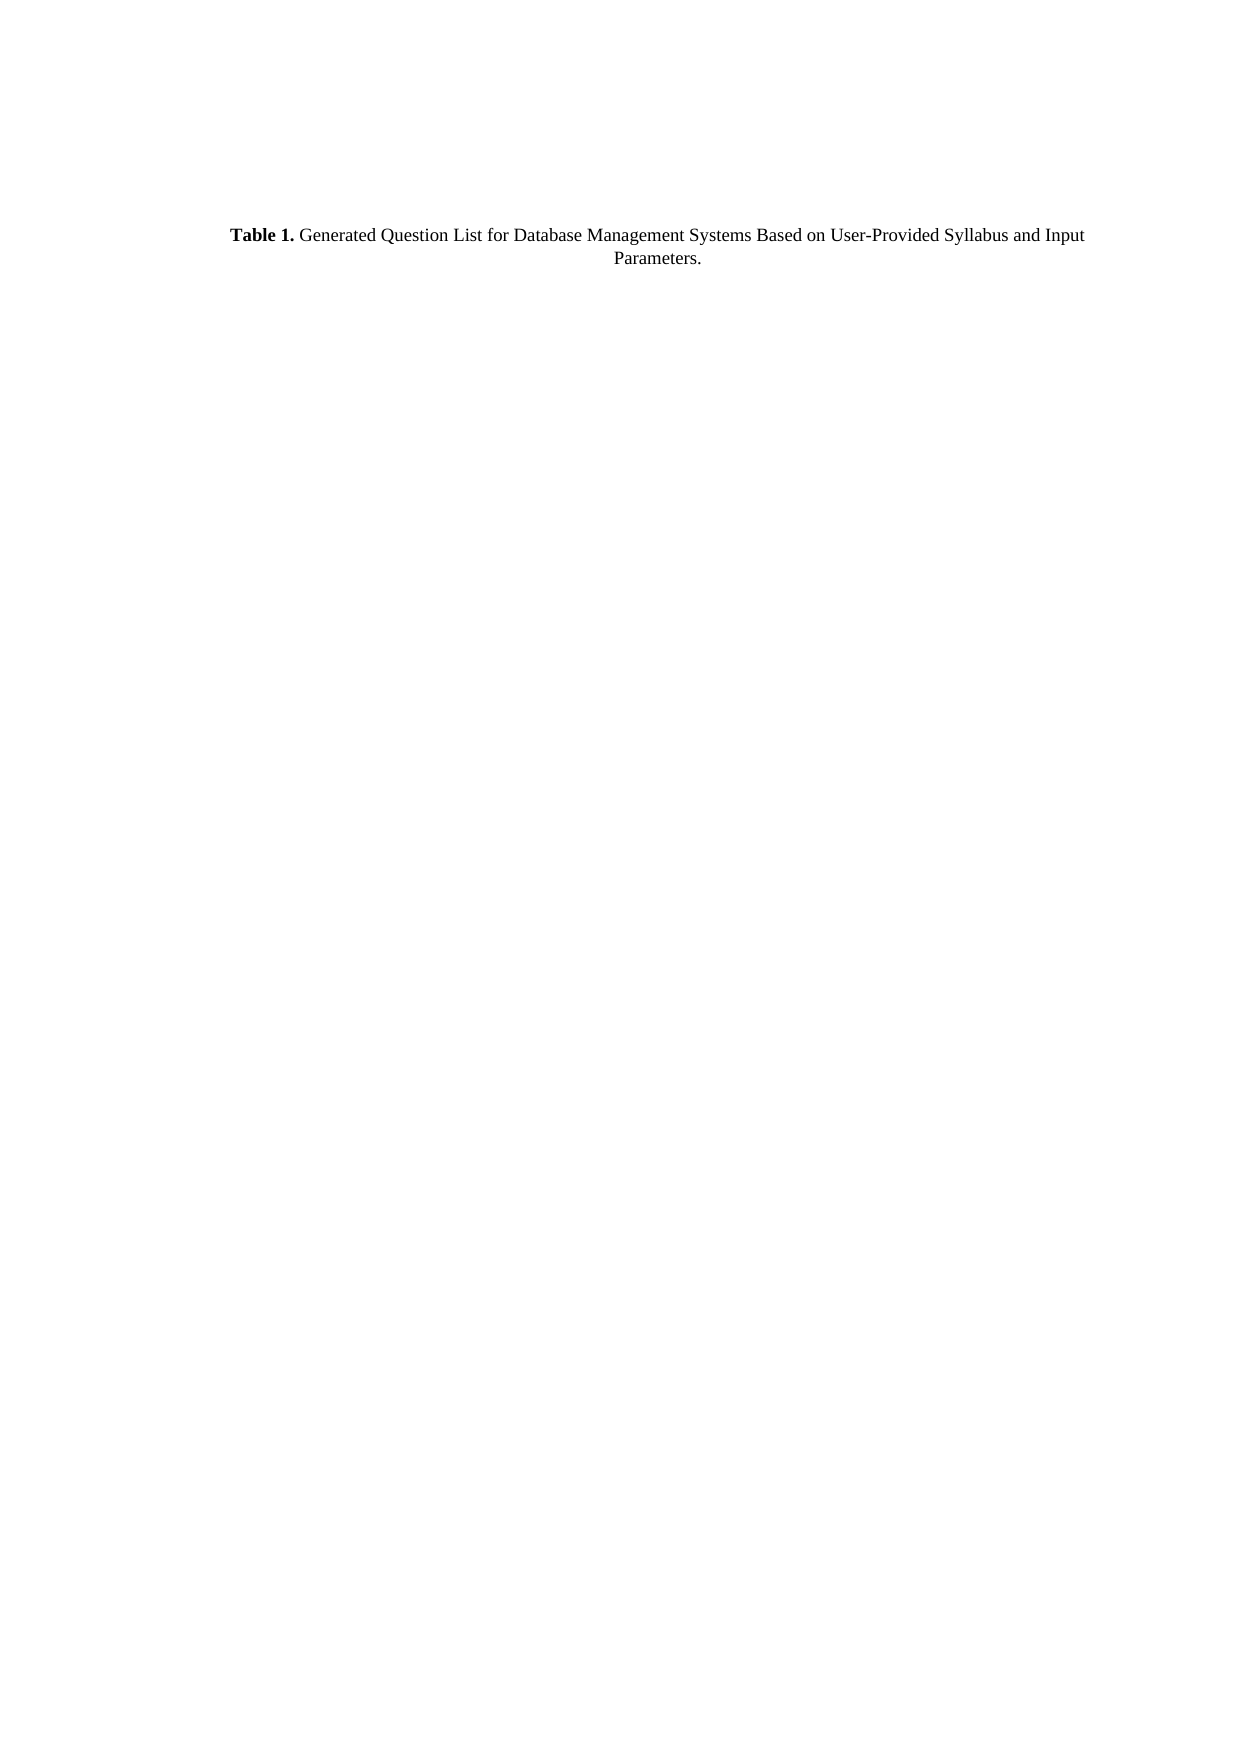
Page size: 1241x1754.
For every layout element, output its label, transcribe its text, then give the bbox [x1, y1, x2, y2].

text Table 1. Generated Question List for Database Management Systems Based on User-Provided Syllabus and Input Parameters. [225, 223, 1090, 269]
